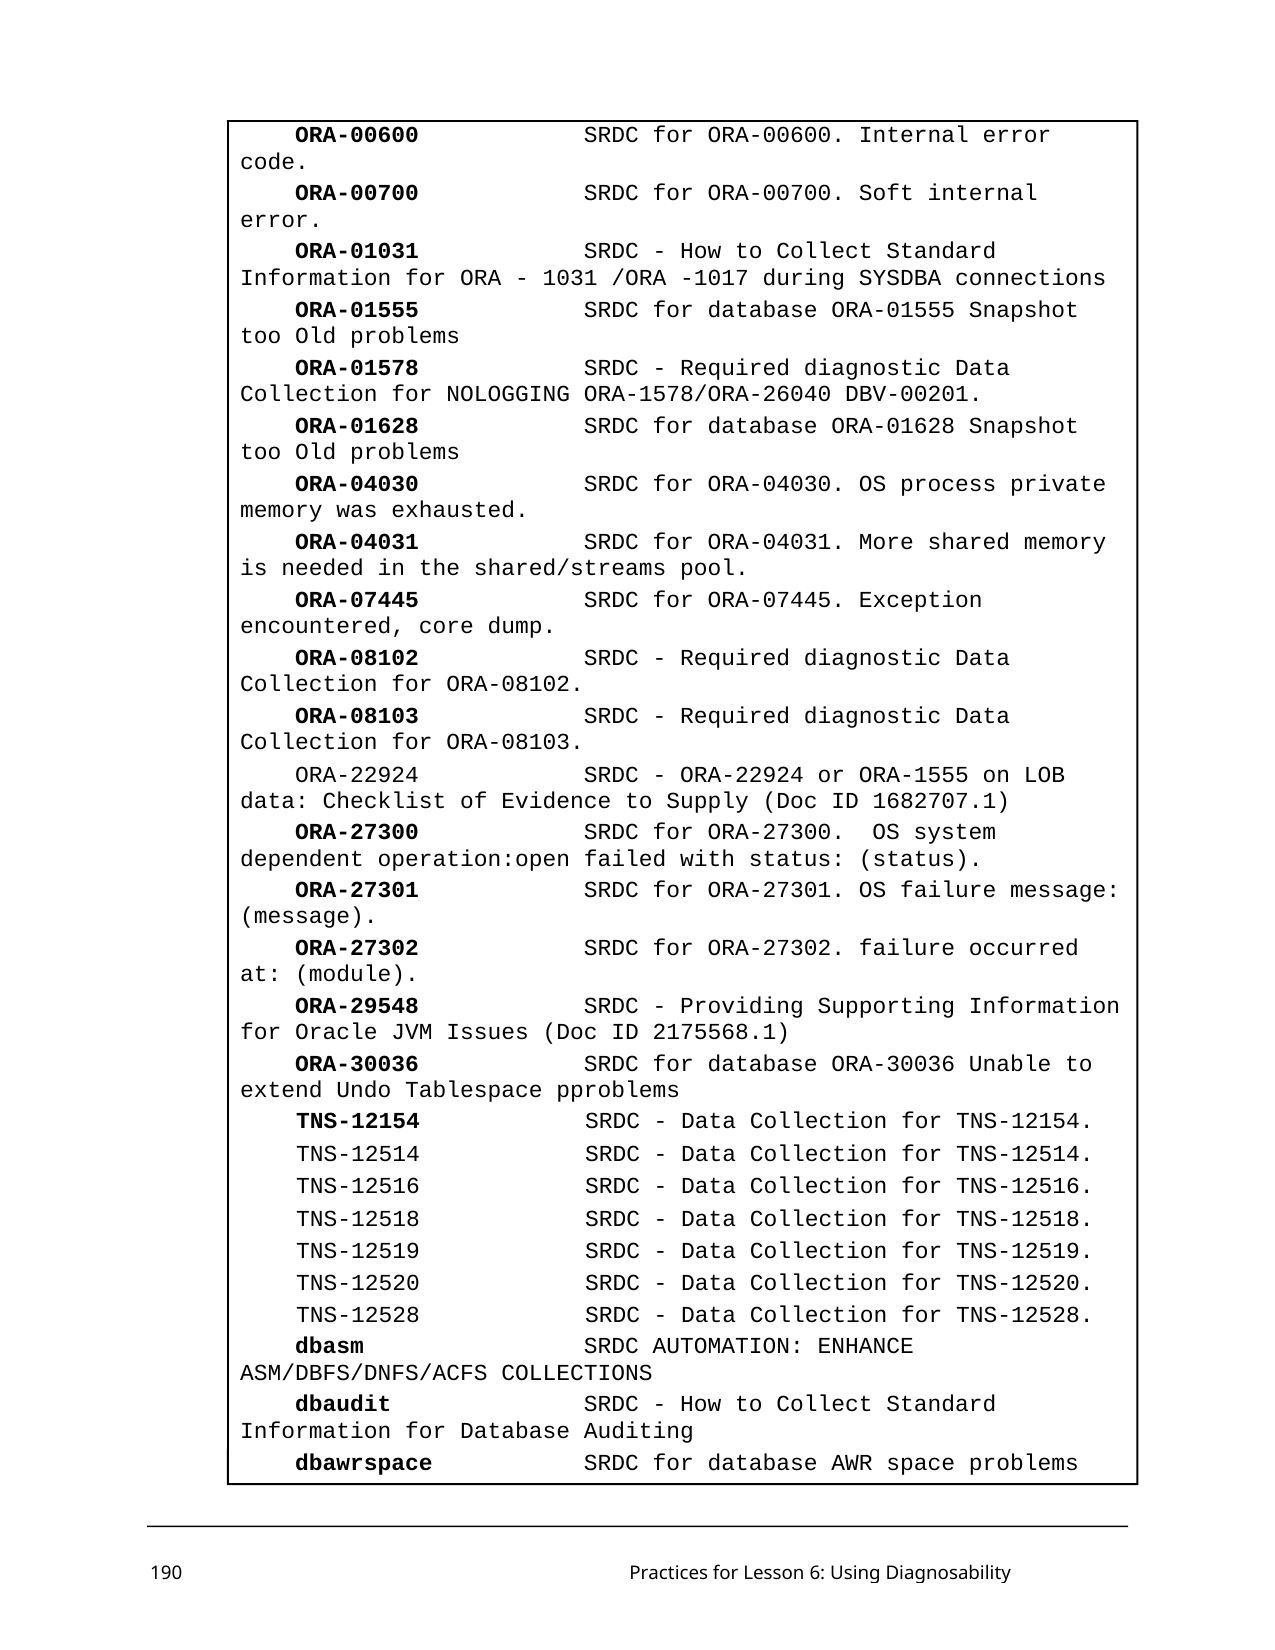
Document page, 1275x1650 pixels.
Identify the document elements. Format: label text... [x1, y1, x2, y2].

text ORA-01555 SRDC for database ORA-01555 Snapshot too Old problems [240, 298, 1079, 351]
text ORA-01628 SRDC for database ORA-01628 Snapshot too Old problems [240, 414, 1079, 467]
text ORA-27301 SRDC for ORA-27301. OS failure message: (message). [240, 879, 1120, 931]
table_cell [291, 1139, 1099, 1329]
text dependent operation:open failed with status: (status). [240, 847, 1267, 873]
text ORA-27300 SRDC for ORA-27300. OS system [295, 820, 1267, 846]
text ORA-08103 SRDC - Required diagnostic Data Collection for ORA-08103. [240, 704, 1010, 757]
text dbaudit SRDC - How to Collect Standard Information for Database Auditing [240, 1393, 997, 1445]
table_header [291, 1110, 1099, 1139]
text ORA-29548 SRDC - Providing Supporting Information for Oracle JVM Issues (Doc ID 2175568.1) [240, 994, 1120, 1047]
text ORA-27302 SRDC for ORA-27302. failure occurred at: (module). [240, 936, 1079, 988]
text data: Checklist of Evidence to Supply (Doc ID 1682707.1) [240, 789, 1267, 815]
text ORA-22924 SRDC - ORA-22924 or ORA-1555 on LOB [295, 763, 1267, 789]
text ORA-30036 SRDC for database ORA-30036 Unable to extend Undo Tablespace pproblems [240, 1052, 1093, 1104]
text dbawrspace SRDC for database AWR space problems [295, 1451, 1267, 1477]
text ORA-01578 SRDC - Required diagnostic Data Collection for NOLOGGING ORA-1578/ORA-26040 DBV-00201. [240, 356, 1010, 408]
text ORA-08102 SRDC - Required diagnostic Data Collection for ORA-08102. [240, 646, 1010, 699]
text ORA-00700 SRDC for ORA-00700. Soft internal error. [240, 182, 1038, 234]
text ORA-01031 SRDC - How to Collect Standard Information for ORA - 1031 /ORA -1017 during SYSDBA connections [240, 240, 1107, 292]
text dbasm SRDC AUTOMATION: ENHANCE ASM/DBFS/DNFS/ACFS COLLECTIONS [240, 1335, 914, 1387]
text ORA-04030 SRDC for ORA-04030. OS process private memory was exhausted. [240, 472, 1107, 525]
text ORA-00600 SRDC for ORA-00600. Internal error code. [240, 124, 1052, 176]
text ORA-07445 SRDC for ORA-07445. Exception encountered, core dump. [240, 588, 983, 641]
text ORA-04031 SRDC for ORA-04031. More shared memory is needed in the shared/streams pool. [240, 530, 1107, 583]
